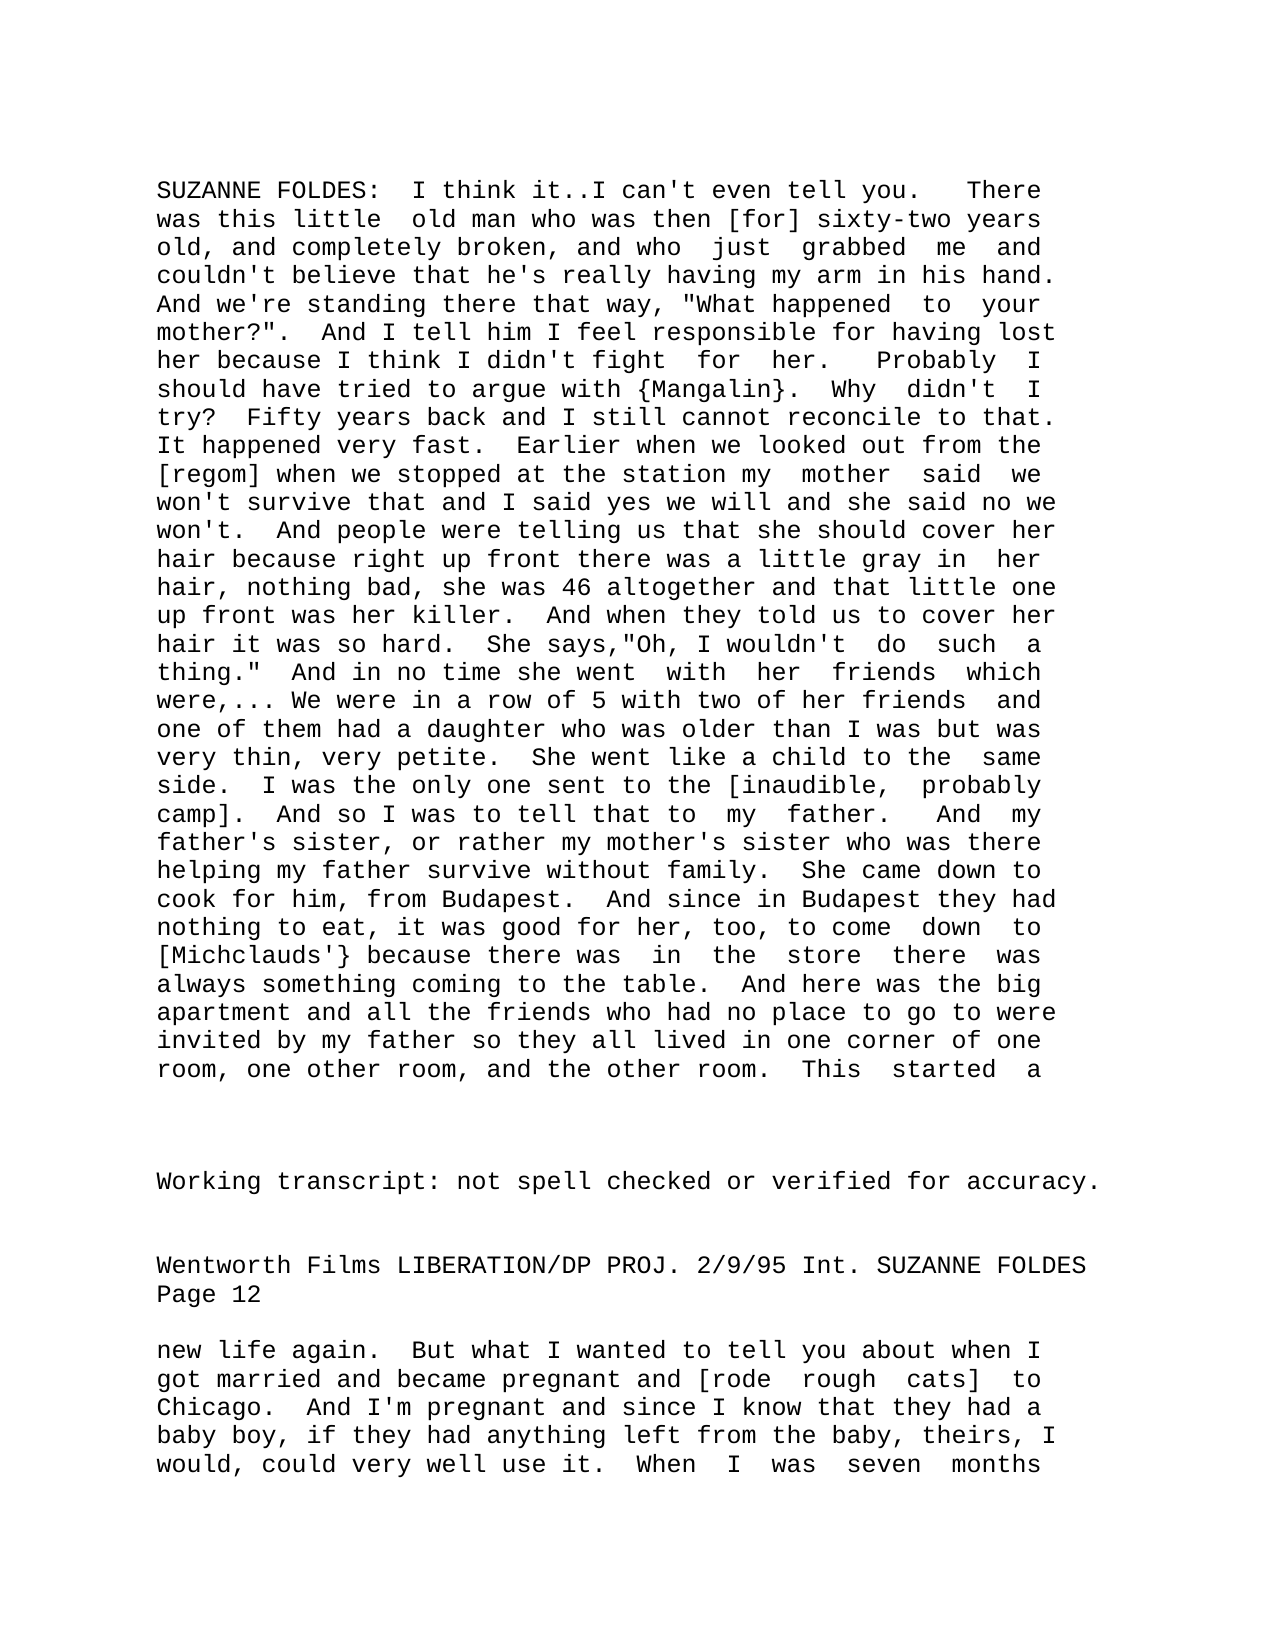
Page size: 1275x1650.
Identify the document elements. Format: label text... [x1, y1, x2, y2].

text got married and became pregnant and [rode rough cats] to [156, 1371, 1118, 1399]
text [Michclauds'} because there was in the store there was [156, 944, 1118, 972]
text one of them had a daughter who was older than I was but was [156, 717, 1118, 745]
text invited by my father so they all lived in one corner of one [156, 1029, 1118, 1057]
text It happened very fast. Earlier when we looked out from the [156, 434, 1118, 462]
text room, one other room, and the other room. This started a [156, 1057, 1118, 1085]
text up front was her killer. And when they told us to cover her [156, 604, 1118, 632]
text baby boy, if they had anything left from the baby, theirs, I [156, 1428, 1118, 1456]
text cook for him, from Budapest. And since in Budapest they had [156, 887, 1118, 915]
text should have tried to argue with {Mangalin}. Why didn't I [156, 377, 1118, 405]
text would, could very well use it. When I was seven months [156, 1456, 1118, 1484]
text hair it was so hard. She says,"Oh, I wouldn't do such a [156, 632, 1118, 660]
text And we're standing there that way, "What happened to your [156, 292, 1118, 320]
text were,... We were in a row of 5 with two of her friends and [156, 689, 1118, 717]
text SUZANNE FOLDES: I think it..I can't even tell you. There [156, 179, 1118, 207]
text hair, nothing bad, she was 46 altogether and that little one [156, 575, 1118, 604]
text always something coming to the table. And here was the big [156, 972, 1118, 1000]
text new life again. But what I wanted to tell you about when I [156, 1343, 1118, 1371]
text apartment and all the friends who had no place to go to were [156, 1000, 1118, 1029]
text father's sister, or rather my mother's sister who was there [156, 830, 1118, 859]
text won't survive that and I said yes we will and she said no we [156, 490, 1118, 519]
text camp]. And so I was to tell that to my father. And my [156, 802, 1118, 830]
text helping my father survive without family. She came down to [156, 859, 1118, 887]
text Wentworth Films LIBERATION/DP PROJ. 2/9/95 Int. SUZANNE FOLDES Page 12 [156, 1257, 1118, 1314]
text side. I was the only one sent to the [inaudible, probably [156, 774, 1118, 802]
text hair because right up front there was a little gray in her [156, 547, 1118, 575]
text [regom] when we stopped at the station my mother said we [156, 462, 1118, 490]
text Chicago. And I'm pregnant and since I know that they had a [156, 1399, 1118, 1428]
text mother?". And I tell him I feel responsible for having lost [156, 320, 1118, 349]
text was this little old man who was then [for] sixty-two years [156, 207, 1118, 235]
text nothing to eat, it was good for her, too, to come down to [156, 915, 1118, 944]
text try? Fifty years back and I still cannot reconcile to that. [156, 405, 1118, 434]
text couldn't believe that he's really having my arm in his hand. [156, 264, 1118, 292]
text her because I think I didn't fight for her. Probably I [156, 349, 1118, 377]
text thing." And in no time she went with her friends which [156, 660, 1118, 689]
text very thin, very petite. She went like a child to the same [156, 745, 1118, 774]
text won't. And people were telling us that she should cover her [156, 519, 1118, 547]
text old, and completely broken, and who just grabbed me and [156, 235, 1118, 264]
text Working transcript: not spell checked or verified for accuracy. [156, 1172, 1118, 1200]
